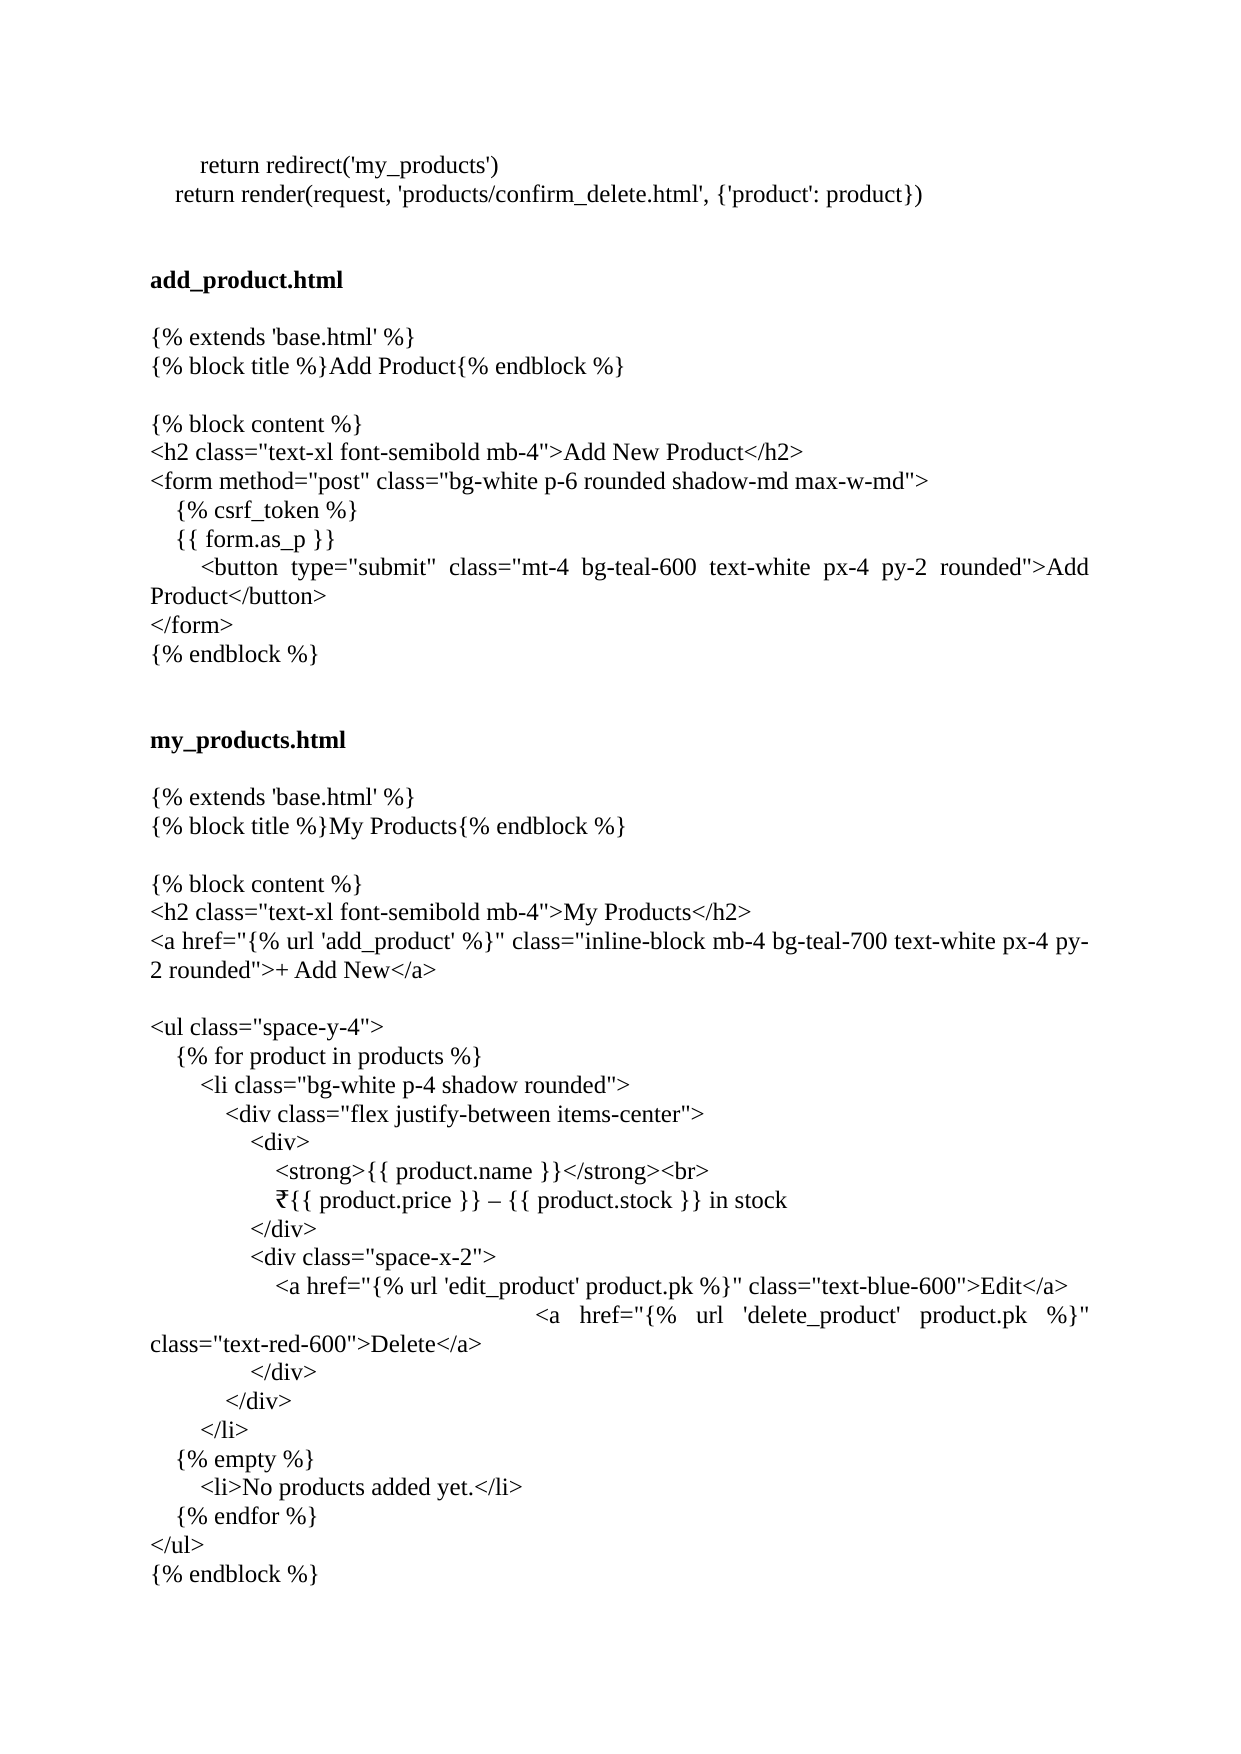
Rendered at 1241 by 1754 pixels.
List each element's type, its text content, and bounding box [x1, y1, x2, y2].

text {% block title %}Add Product{% endblock %} [150, 351, 1090, 380]
text {% extends 'base.html' %} [150, 322, 1090, 351]
text return redirect('my_products') [150, 150, 1090, 179]
text </form> [150, 610, 1090, 639]
text <li>No products added yet.</li> [150, 1472, 1090, 1501]
text {{ form.as_p }} [150, 524, 1090, 552]
text </div> [150, 1214, 1090, 1242]
text <a href="{% url 'delete_product' product.pk %}" class="text-red-600">Delete</a> [150, 1300, 1090, 1357]
text {% endblock %} [150, 1559, 1090, 1587]
text return render(request, 'products/confirm_delete.html', {'product': product}) [150, 179, 1090, 207]
text <div> [150, 1127, 1090, 1156]
text {% endfor %} [150, 1501, 1090, 1530]
text {% block content %} [150, 409, 1090, 437]
text {% block title %}My Products{% endblock %} [150, 811, 1090, 840]
text </ul> [150, 1530, 1090, 1559]
text <ul class="space-y-4"> [150, 1012, 1090, 1041]
text {% for product in products %} [150, 1041, 1090, 1070]
text <div class="flex justify-between items-center"> [150, 1099, 1090, 1127]
text add_product.html [150, 265, 1090, 294]
text {% csrf_token %} [150, 495, 1090, 524]
text {% empty %} [150, 1444, 1090, 1472]
text {% block content %} [150, 869, 1090, 897]
text <button type="submit" class="mt-4 bg-teal-600 text-white px-4 py-2 rounded">Add Product</button> [150, 552, 1090, 610]
text </div> [150, 1386, 1090, 1415]
text <a href="{% url 'add_product' %}" class="inline-block mb-4 bg-teal-700 text-white px-4 py-2 rounded">+ Add New</a> [150, 926, 1090, 984]
text <strong>{{ product.name }}</strong><br> [150, 1156, 1090, 1185]
text </div> [150, 1357, 1090, 1386]
text <form method="post" class="bg-white p-6 rounded shadow-md max-w-md"> [150, 466, 1090, 495]
text <div class="space-x-2"> [150, 1242, 1090, 1271]
text my_products.html [150, 725, 1090, 754]
text <a href="{% url 'edit_product' product.pk %}" class="text-blue-600">Edit</a> [150, 1271, 1090, 1300]
text {% extends 'base.html' %} [150, 782, 1090, 811]
text ₹{{ product.price }} – {{ product.stock }} in stock [150, 1185, 1090, 1214]
text <h2 class="text-xl font-semibold mb-4">Add New Product</h2> [150, 437, 1090, 466]
text <h2 class="text-xl font-semibold mb-4">My Products</h2> [150, 897, 1090, 926]
text {% endblock %} [150, 639, 1090, 667]
text <li class="bg-white p-4 shadow rounded"> [150, 1070, 1090, 1099]
text </li> [150, 1415, 1090, 1444]
